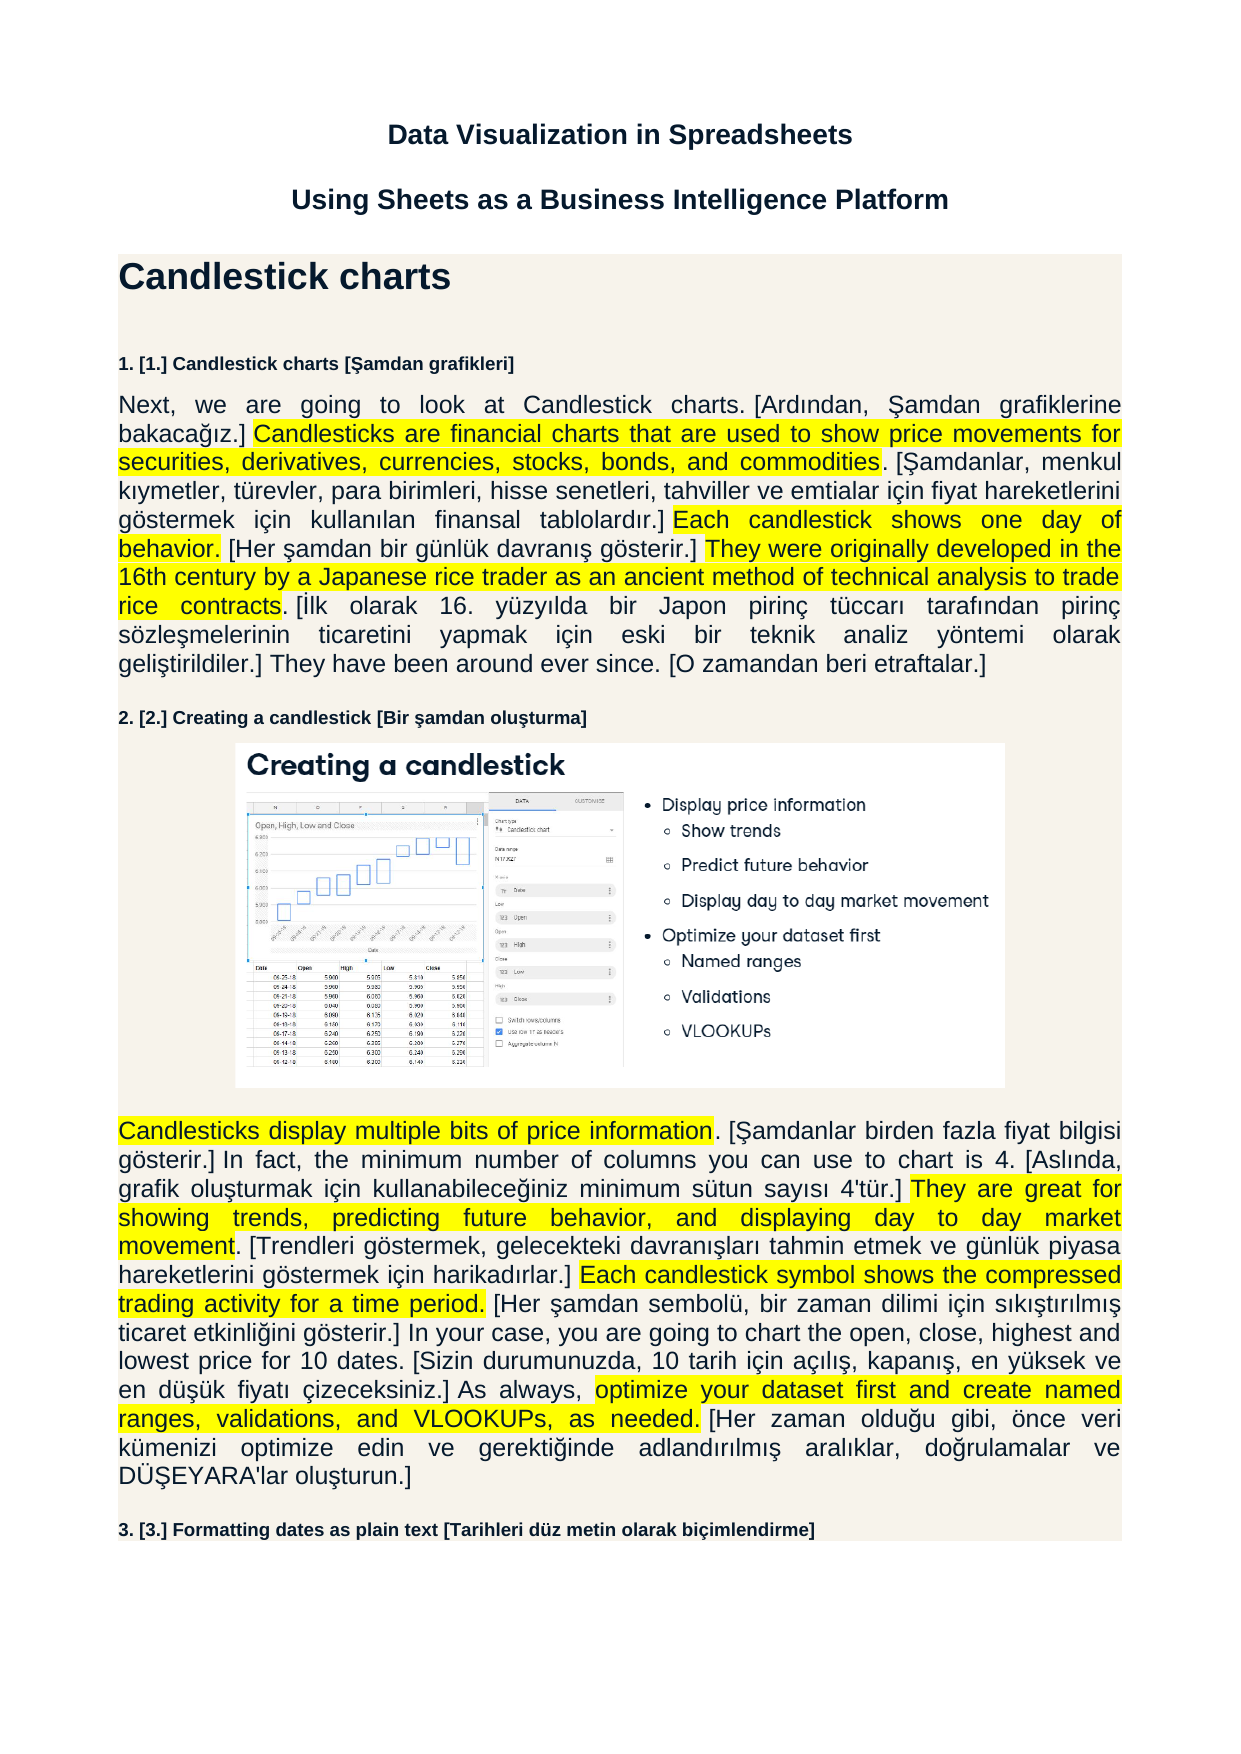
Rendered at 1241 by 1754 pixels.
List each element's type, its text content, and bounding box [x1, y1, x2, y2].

text Candlesticks display multiple bits of price information. [Şamdanlar birden fazla fiyat bilgisi gösterir.] In fact, the minimum number of columns you can use to chart is 4. [Aslında, grafik oluşturmak için kullanabileceğiniz minimum sütun sayısı 4'tür.] They are great for showing trends, predicting future behavior, and displaying day to day market movement. [Trendleri göstermek, gelecekteki davranışları tahmin etmek ve günlük piyasa hareketlerini göstermek için harikadırlar.] Each candlestick symbol shows the compressed trading activity for a time period. [Her şamdan sembolü, bir zaman dilimi için sıkıştırılmış ticaret etkinliğini gösterir.] In your case, you are going to chart the open, close, highest and lowest price for 10 dates. [Sizin durumunuzda, 10 tarih için açılış, kapanış, en yüksek ve en düşük fiyatı çizeceksiniz.] As always, optimize your dataset first and create named ranges, validations, and VLOOKUPs, as needed. [Her zaman olduğu gibi, önce veri kümenizi optimize edin ve gerektiğinde adlandırılmış aralıklar, doğrulamalar ve DÜŞEYARA'lar oluşturun.] [118, 1404, 1122, 1490]
text Candlestick charts [118, 254, 1122, 297]
subtitle 3. [3.] Formatting dates as plain text [Tarihleri ​​düz metin olarak biçimlendirme] [118, 1519, 1122, 1541]
picture [235, 743, 1005, 1088]
subtitle 2. [2.] Creating a candlestick [Bir şamdan oluşturma] [118, 707, 1122, 728]
text Using Sheets as a Business Intelligence Platform [118, 183, 1122, 215]
text Next, we are going to look at Candlestick charts. [Ardından, Şamdan grafiklerine bakacağız.] Candlesticks are financial charts that are used to show price movements for securities, derivatives, currencies, stocks, bonds, and commodities. [Şamdanlar, menkul kıymetler, türevler, para birimleri, hisse senetleri, tahviller ve emtialar için fiyat hareketlerini göstermek için kullanılan finansal tablolardır.] Each candlestick shows one day of behavior. [Her şamdan bir günlük davranış gösterir.] They were originally developed in the 16th century by a Japanese rice trader as an ancient method of technical analysis to trade rice contracts. [İlk olarak 16. yüzyılda bir Japon pirinç tüccarı tarafından pirinç sözleşmelerinin ticaretini yapmak için eski bir teknik analiz yöntemi olarak geliştirildiler.] They have been around ever since. [O zamandan beri etraftalar.] [118, 591, 1122, 677]
text Candlesticks display multiple bits of price information. [Şamdanlar birden fazla fiyat bilgisi gösterir.] In fact, the minimum number of columns you can use to chart is 4. [Aslında, grafik oluşturmak için kullanabileceğiniz minimum sütun sayısı 4'tür.] They are great for showing trends, predicting future behavior, and displaying day to day market movement. [Trendleri göstermek, gelecekteki davranışları tahmin etmek ve günlük piyasa hareketlerini göstermek için harikadırlar.] Each candlestick symbol shows the compressed trading activity for a time period. [Her şamdan sembolü, bir zaman dilimi için sıkıştırılmış ticaret etkinliğini gösterir.] In your case, you are going to chart the open, close, highest and lowest price for 10 dates. [Sizin durumunuzda, 10 tarih için açılış, kapanış, en yüksek ve en düşük fiyatı çizeceksiniz.] As always, optimize your dataset first and create named ranges, validations, and VLOOKUPs, as needed. [Her zaman olduğu gibi, önce veri kümenizi optimize edin ve gerektiğinde adlandırılmış aralıklar, doğrulamalar ve DÜŞEYARA'lar oluşturun.] [118, 1116, 1122, 1203]
subtitle 1. [1.] Candlestick charts [Şamdan grafikleri] [118, 353, 1122, 374]
text Candlesticks display multiple bits of price information. [Şamdanlar birden fazla fiyat bilgisi gösterir.] In fact, the minimum number of columns you can use to chart is 4. [Aslında, grafik oluşturmak için kullanabileceğiniz minimum sütun sayısı 4'tür.] They are great for showing trends, predicting future behavior, and displaying day to day market movement. [Trendleri göstermek, gelecekteki davranışları tahmin etmek ve günlük piyasa hareketlerini göstermek için harikadırlar.] Each candlestick symbol shows the compressed trading activity for a time period. [Her şamdan sembolü, bir zaman dilimi için sıkıştırılmış ticaret etkinliğini gösterir.] In your case, you are going to chart the open, close, highest and lowest price for 10 dates. [Sizin durumunuzda, 10 tarih için açılış, kapanış, en yüksek ve en düşük fiyatı çizeceksiniz.] As always, optimize your dataset first and create named ranges, validations, and VLOOKUPs, as needed. [Her zaman olduğu gibi, önce veri kümenizi optimize edin ve gerektiğinde adlandırılmış aralıklar, doğrulamalar ve DÜŞEYARA'lar oluşturun.] [118, 1231, 1122, 1404]
text Data Visualization in Spreadsheets [118, 118, 1122, 151]
text Next, we are going to look at Candlestick charts. [Ardından, Şamdan grafiklerine bakacağız.] Candlesticks are financial charts that are used to show price movements for securities, derivatives, currencies, stocks, bonds, and commodities. [Şamdanlar, menkul kıymetler, türevler, para birimleri, hisse senetleri, tahviller ve emtialar için fiyat hareketlerini göstermek için kullanılan finansal tablolardır.] Each candlestick shows one day of behavior. [Her şamdan bir günlük davranış gösterir.] They were originally developed in the 16th century by a Japanese rice trader as an ancient method of technical analysis to trade rice contracts. [İlk olarak 16. yüzyılda bir Japon pirinç tüccarı tarafından pirinç sözleşmelerinin ticaretini yapmak için eski bir teknik analiz yöntemi olarak geliştirildiler.] They have been around ever since. [O zamandan beri etraftalar.] [118, 390, 1122, 563]
